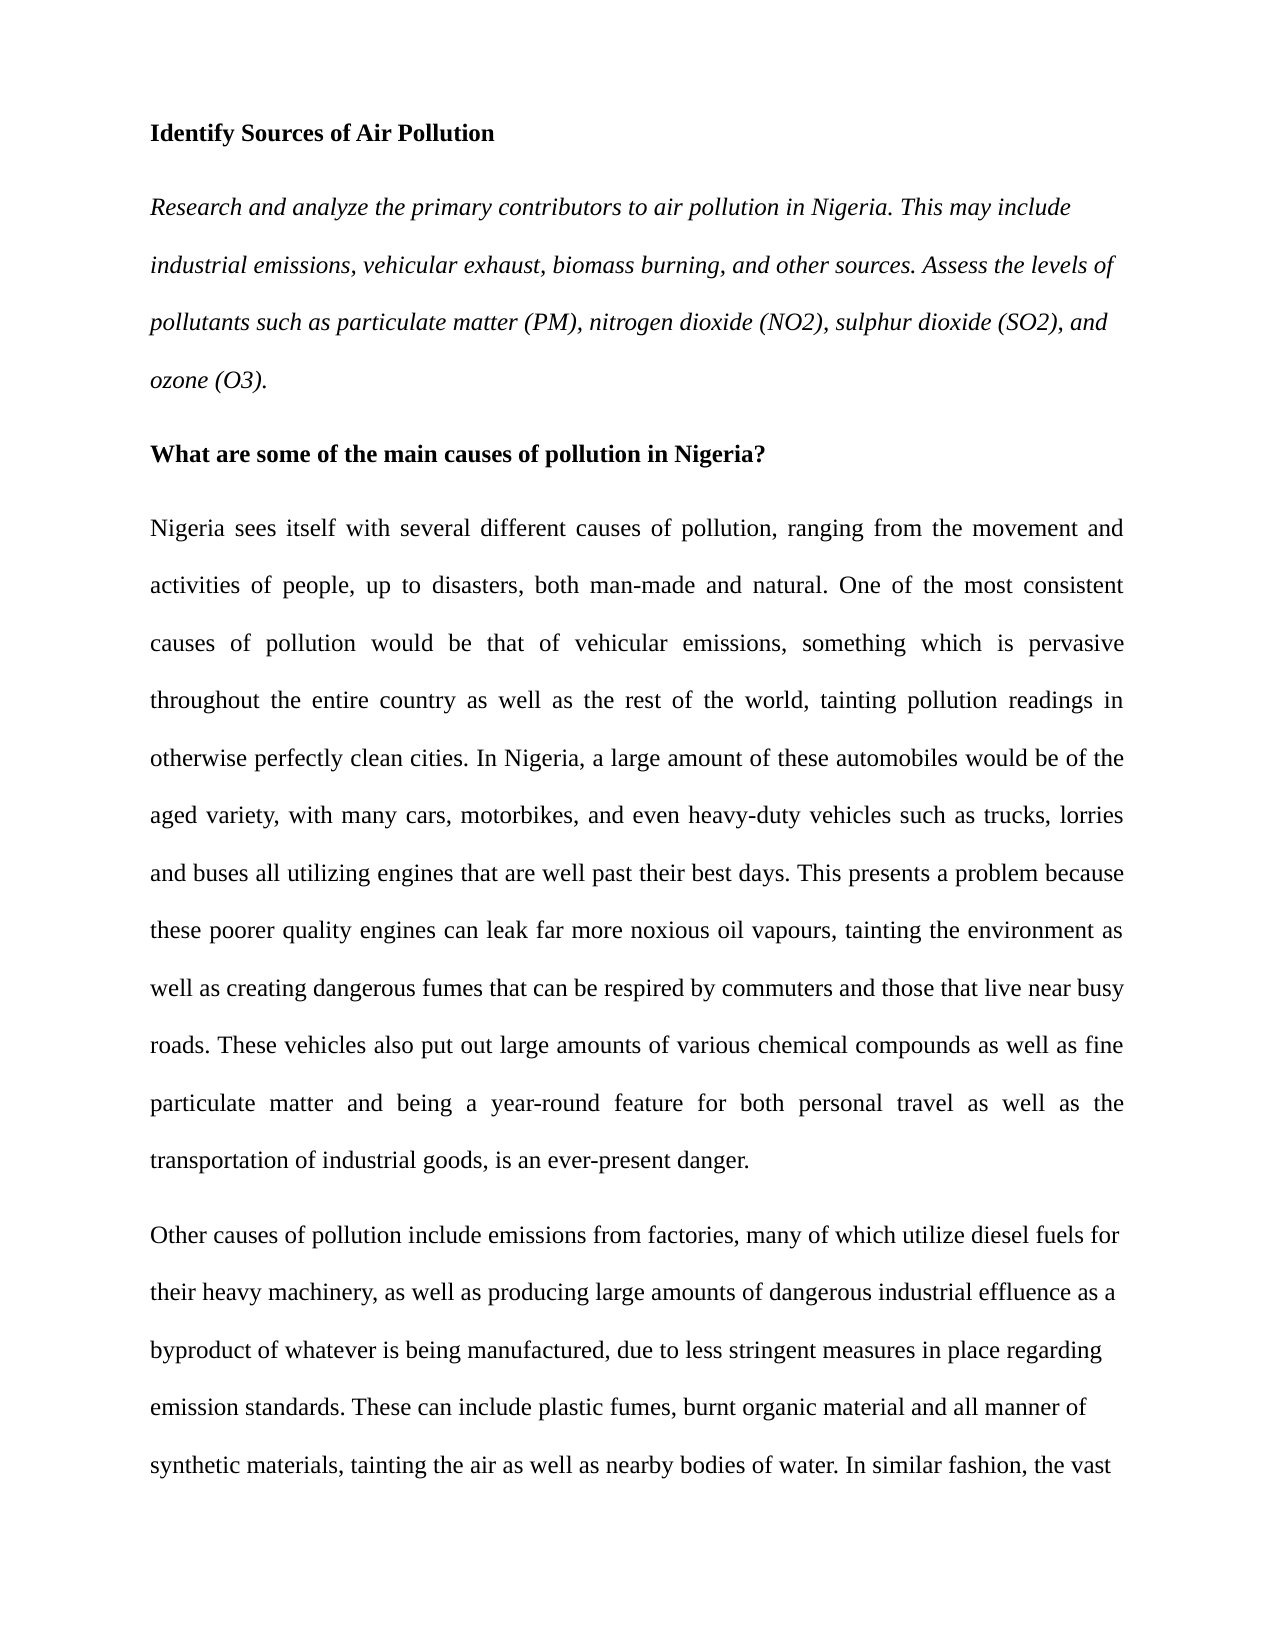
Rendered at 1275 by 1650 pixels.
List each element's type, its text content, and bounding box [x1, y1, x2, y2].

text Nigeria sees itself with several different causes of pollution, ranging from the movement and activities of people, up to disasters, both man-made and natural. One of the most consistent causes of pollution would be that of vehicular emissions, something which is pervasive throughout the entire country as well as the rest of the world, tainting pollution readings in otherwise perfectly clean cities. In Nigeria, a large amount of these automobiles would be of the aged variety, with many cars, motorbikes, and even heavy-duty vehicles such as trucks, lorries and buses all utilizing engines that are well past their best days. This presents a problem because these poorer quality engines can leak far more noxious oil vapours, tainting the environment as well as creating dangerous fumes that can be respired by commuters and those that live near busy roads. These vehicles also put out large amounts of various chemical compounds as well as fine particulate matter and being a year-round feature for both personal travel as well as the transportation of industrial goods, is an ever-present danger. [150, 513, 1125, 1174]
text What are some of the main causes of pollution in Nigeria? [150, 439, 1125, 468]
text Research and analyze the primary contributors to air pollution in Nigeria. This may include industrial emissions, vehicular exhaust, biomass burning, and other sources. Assess the levels of pollutants such as particulate matter (PM), nitrogen dioxide (NO2), sulphur dioxide (SO2), and ozone (O3). [150, 192, 1125, 393]
text Identify Sources of Air Pollution [150, 118, 1125, 147]
